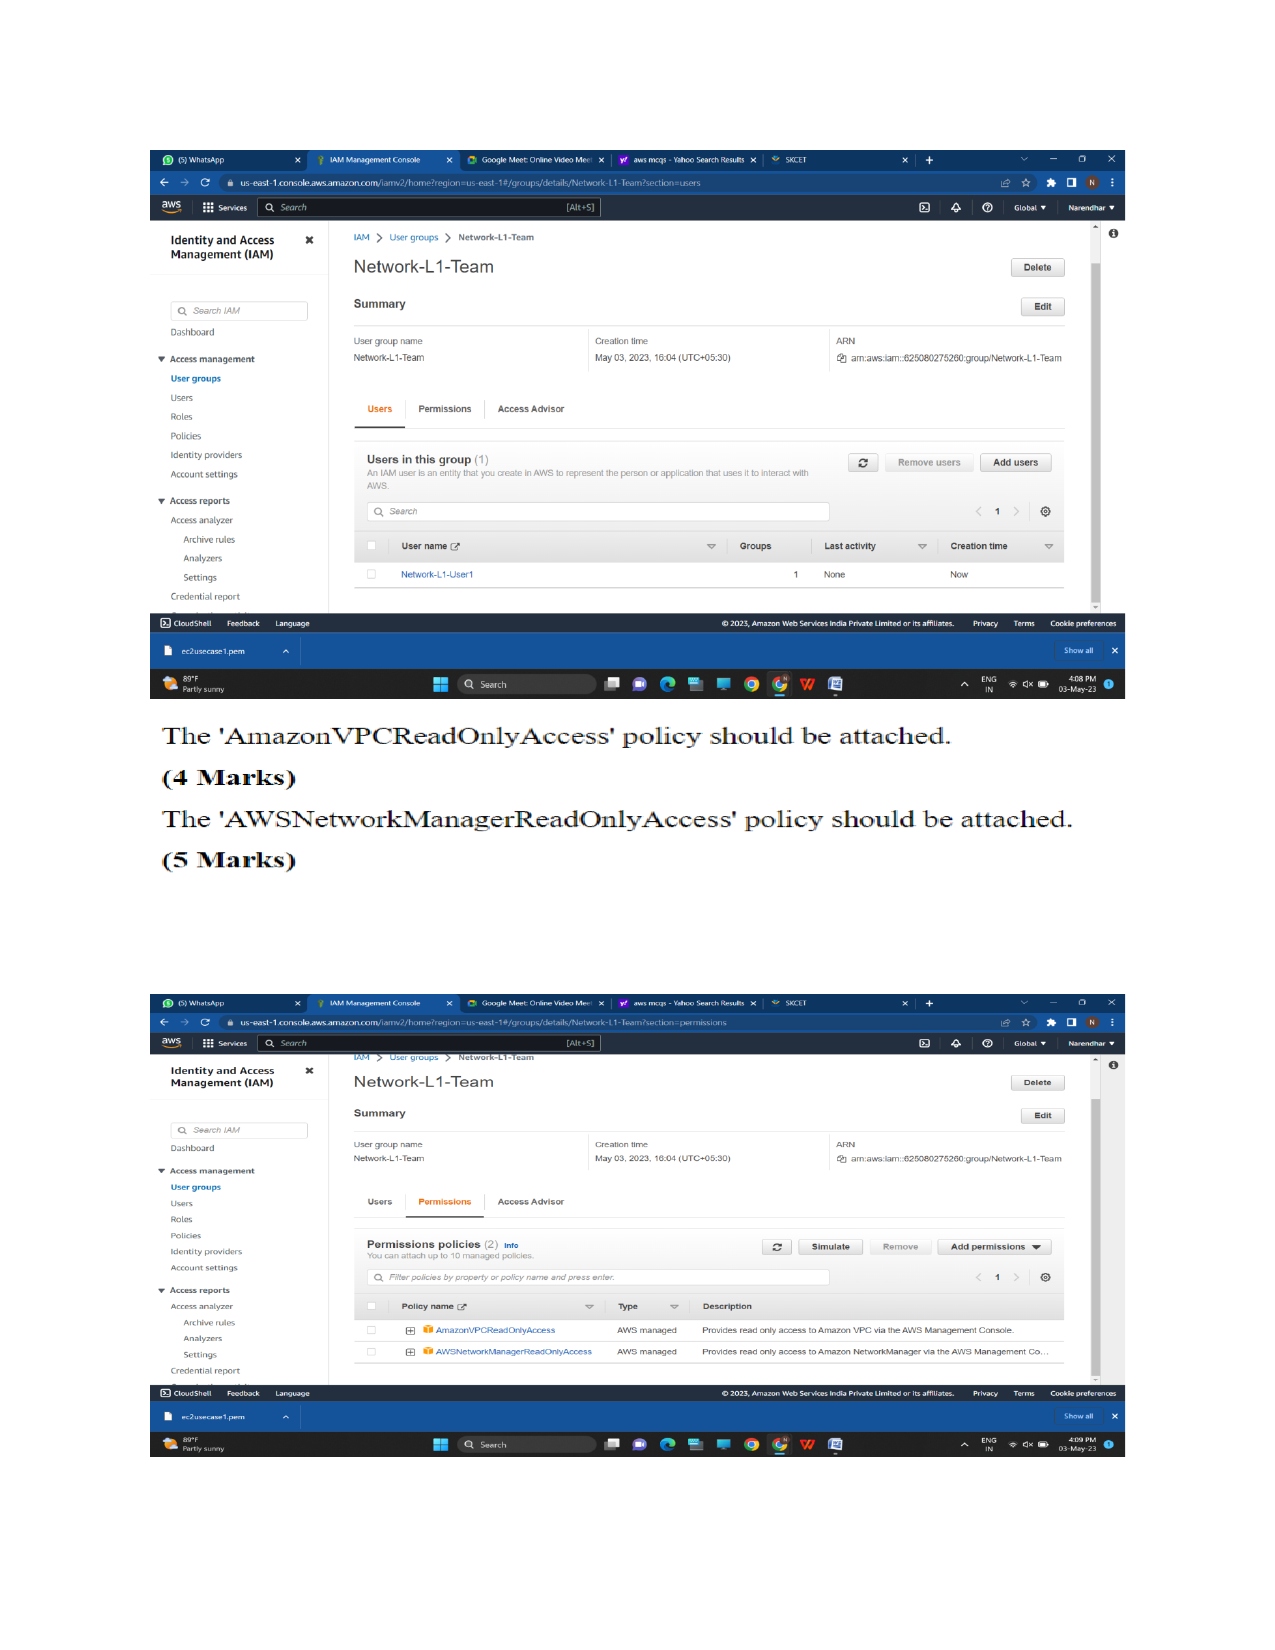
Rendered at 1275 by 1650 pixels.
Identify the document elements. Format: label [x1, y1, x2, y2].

picture [150, 994, 1126, 1457]
picture [150, 150, 1125, 699]
picture [150, 723, 1123, 902]
